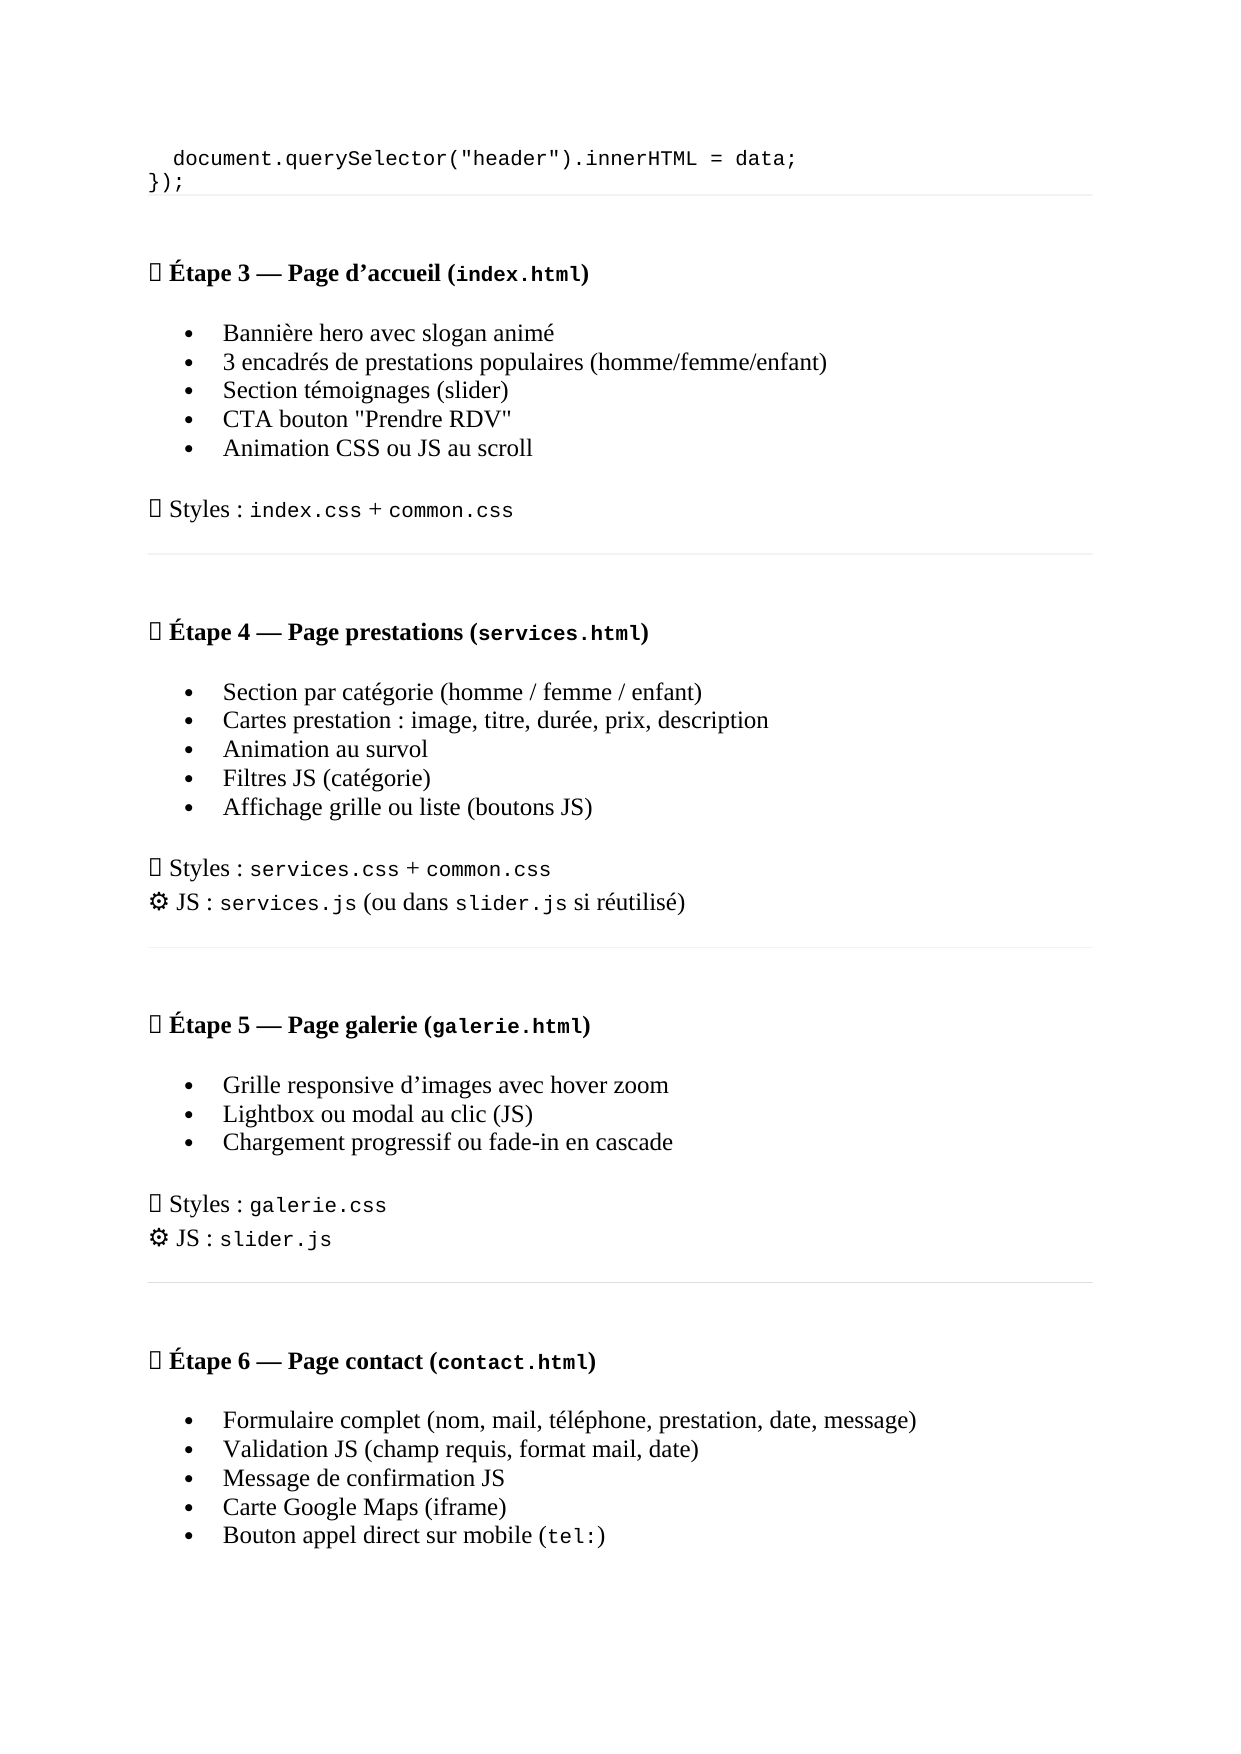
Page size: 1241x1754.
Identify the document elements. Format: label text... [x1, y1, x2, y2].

list Grille responsive d’images avec hover zoom [185, 1070, 1093, 1099]
list 3 encadrés de prestations populaires (homme/femme/enfant) [185, 347, 1093, 375]
list Bannière hero avec slogan animé [185, 318, 1093, 347]
text 🔹 Étape 6 — Page contact (contact.html) [148, 1342, 1093, 1376]
list Filtres JS (catégorie) [185, 763, 1093, 792]
list Section par catégorie (homme / femme / enfant) [185, 677, 1093, 706]
list Animation au survol [185, 734, 1093, 763]
text 🧶 Styles : index.css + common.css [148, 491, 1093, 525]
list Lightbox ou modal au clic (JS) [185, 1099, 1093, 1127]
list Formulaire complet (nom, mail, téléphone, prestation, date, message) [185, 1406, 1093, 1434]
text }); [148, 171, 1093, 194]
list Message de confirmation JS [185, 1463, 1093, 1492]
text 🧶 Styles : galerie.css ⚙️ JS : slider.js [148, 1185, 1093, 1253]
text 🔹 Étape 3 — Page d’accueil (index.html) [148, 254, 1093, 289]
text 🔹 Étape 4 — Page prestations (services.html) [148, 614, 1093, 648]
text 🔹 Étape 5 — Page galerie (galerie.html) [148, 1007, 1093, 1041]
list Bouton appel direct sur mobile (tel:) [185, 1521, 1093, 1550]
list Section témoignages (slider) [185, 375, 1093, 404]
text document.querySelector("header").innerHTML = data; [148, 148, 1093, 171]
list Carte Google Maps (iframe) [185, 1492, 1093, 1521]
list Chargement progressif ou fade-in en cascade [185, 1127, 1093, 1156]
list Animation CSS ou JS au scroll [185, 433, 1093, 462]
list Affichage grille ou liste (boutons JS) [185, 792, 1093, 821]
list Validation JS (champ requis, format mail, date) [185, 1434, 1093, 1463]
text 🧶 Styles : services.css + common.css ⚙️ JS : services.js (ou dans slider.js si réutilisé) [148, 850, 1093, 918]
list CTA bouton "Prendre RDV" [185, 404, 1093, 433]
list Cartes prestation : image, titre, durée, prix, description [185, 706, 1093, 734]
